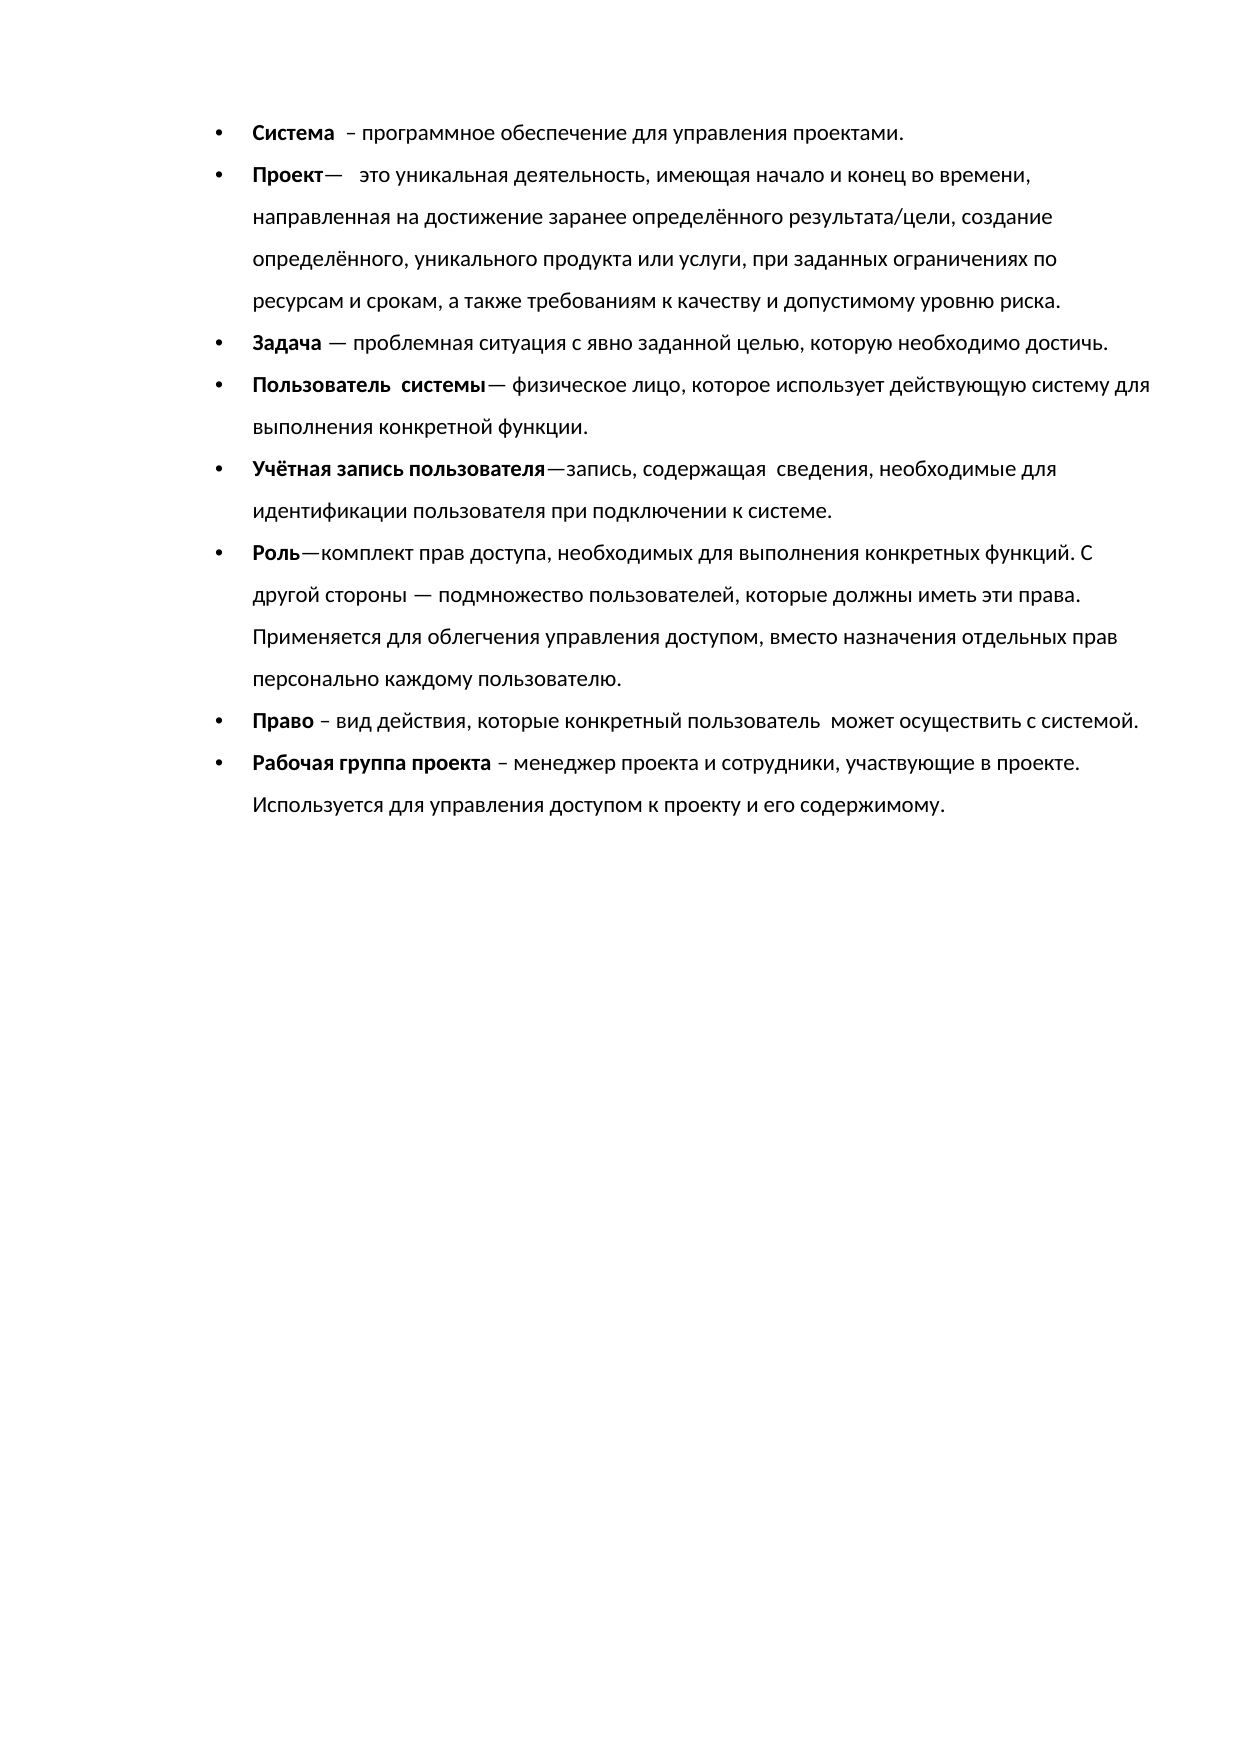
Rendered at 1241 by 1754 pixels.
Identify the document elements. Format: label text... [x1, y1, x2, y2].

list Пользователь системы— физическое лицо, которое использует действующую систему для выполнения конкретной функции. [215, 370, 1152, 440]
list Система – программное обеспечение для управления проектами. [215, 118, 1152, 146]
list Роль—комплект прав доступа, необходимых для выполнения конкретных функций. С другой стороны — подмножество пользователей, которые должны иметь эти права. Применяется для облегчения управления доступом, вместо назначения отдельных прав персонально каждому пользователю. [215, 538, 1152, 692]
list Право – вид действия, которые конкретный пользователь может осуществить с системой. [215, 706, 1152, 734]
list Учётная запись пользователя—запись, содержащая сведения, необходимые для идентификации пользователя при подключении к системе. [215, 454, 1152, 524]
list Задача — проблемная ситуация с явно заданной целью, которую необходимо достичь. [215, 328, 1152, 356]
list Рабочая группа проекта – менеджер проекта и сотрудники, участвующие в проекте. Используется для управления доступом к проекту и его содержимому. [215, 748, 1152, 818]
list Проект— это уникальная деятельность, имеющая начало и конец во времени, направленная на достижение заранее определённого результата/цели, создание определённого, уникального продукта или услуги, при заданных ограничениях по ресурсам и срокам, а также требованиям к качеству и допустимому уровню риска. [215, 160, 1152, 314]
